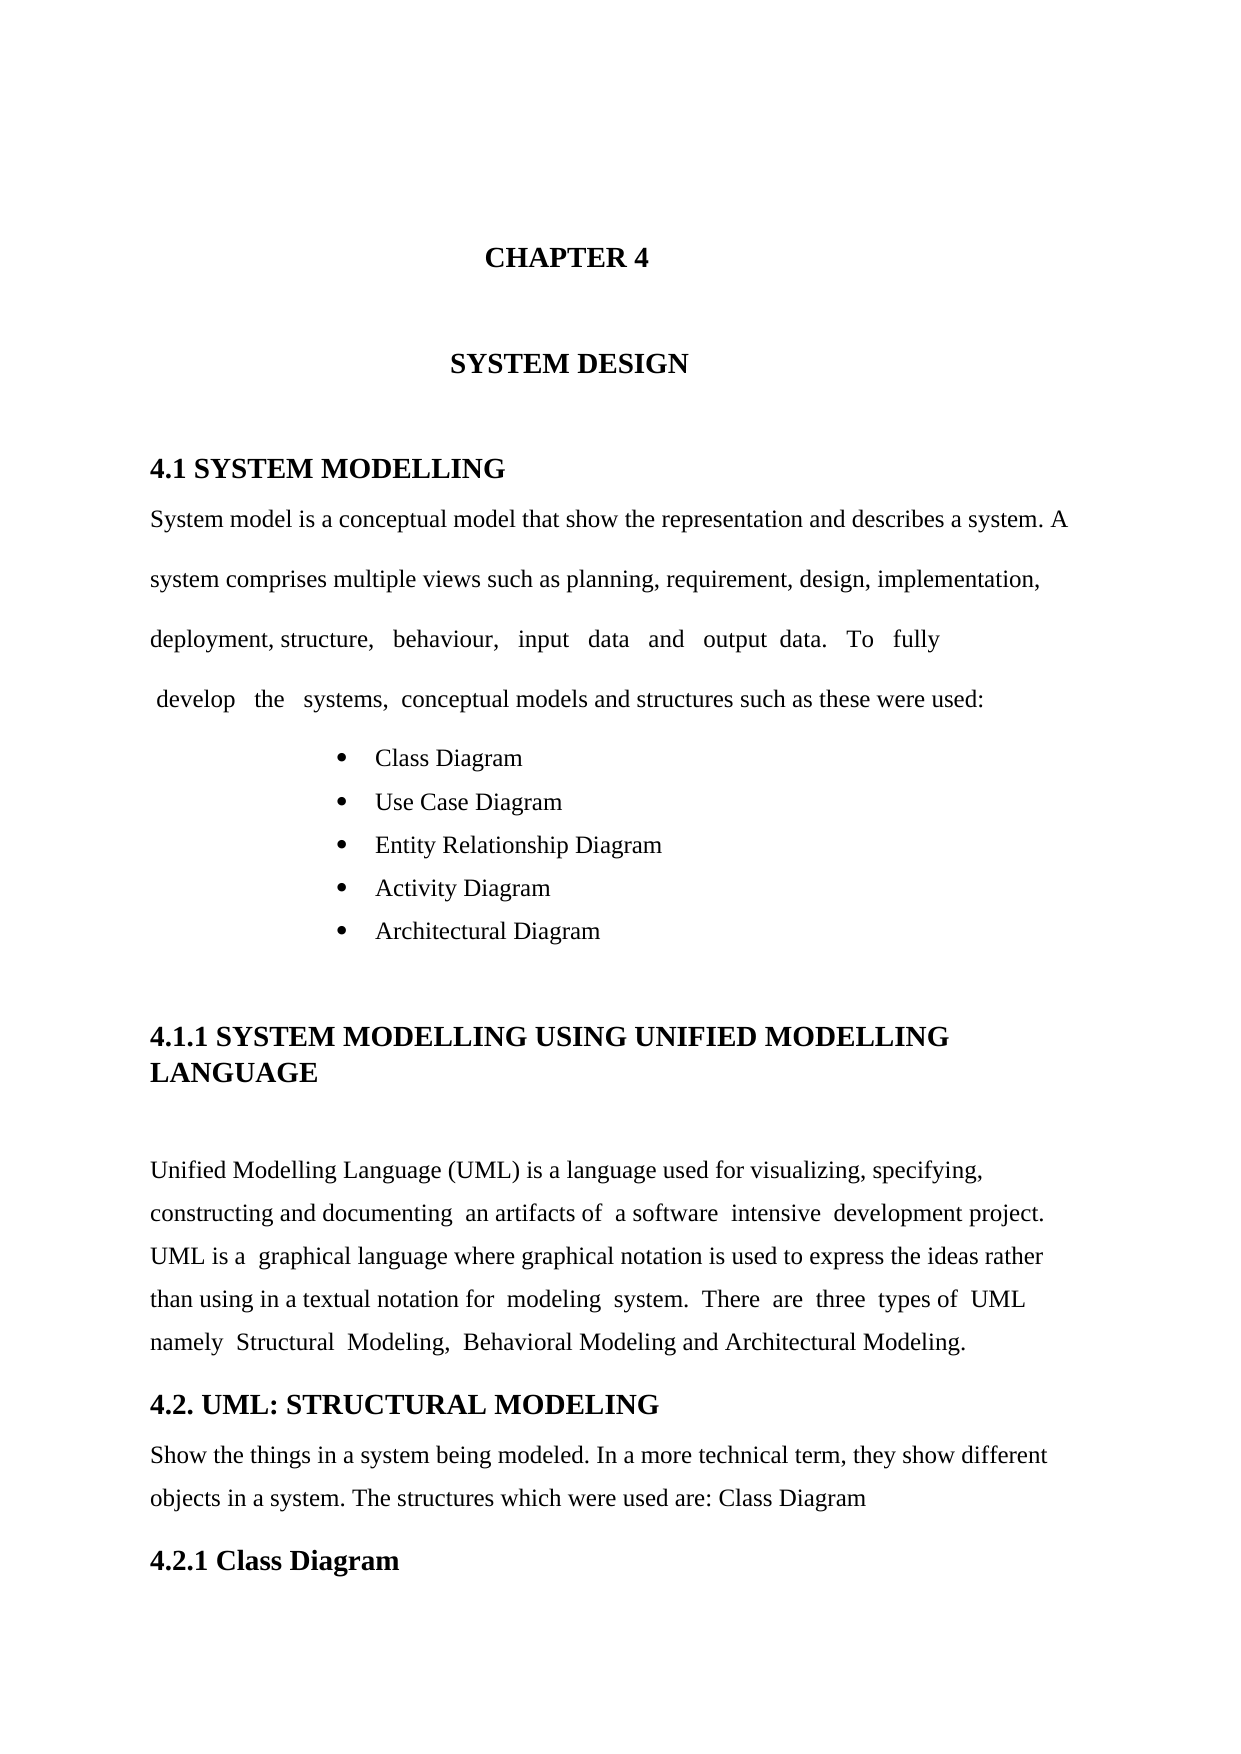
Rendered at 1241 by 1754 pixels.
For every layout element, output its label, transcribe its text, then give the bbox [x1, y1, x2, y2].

text 4.1.1 SYSTEM MODELLING USING UNIFIED MODELLING LANGUAGE [150, 1019, 1090, 1088]
text 4.2. UML: STRUCTURAL MODELING [150, 1387, 1090, 1421]
text system comprises multiple views such as planning, requirement, design, implementation, [150, 564, 1090, 593]
text Unified Modelling Language (UML) is a language used for visualizing, specifying, constructing and documenting an artifacts of a software intensive development project. UML is a graphical language where graphical notation is used to express the ideas rather than using in a textual notation for modeling system. There are three types of UML namely Structural Modeling, Behavioral Modeling and Architectural Modeling. [150, 1155, 1090, 1356]
text deployment, structure, behaviour, input data and output data. To fully [150, 624, 1090, 653]
list Class Diagram [337, 743, 1090, 772]
list Architectural Diagram [337, 916, 1090, 945]
text develop the systems, conceptual models and structures such as these were used: [150, 684, 1090, 712]
text CHAPTER 4 [450, 240, 1090, 274]
list Use Case Diagram [337, 787, 1090, 815]
text 4.2.1 Class Diagram [150, 1543, 1090, 1576]
list Entity Relationship Diagram [337, 830, 1090, 858]
text SYSTEM DESIGN [450, 346, 1090, 379]
text 4.1 SYSTEM MODELLING [150, 451, 1090, 485]
list Activity Diagram [337, 873, 1090, 902]
text Show the things in a system being modeled. In a more technical term, they show different objects in a system. The structures which were used are: Class Diagram [150, 1440, 1090, 1512]
text System model is a conceptual model that show the representation and describes a system. A [150, 504, 1090, 533]
